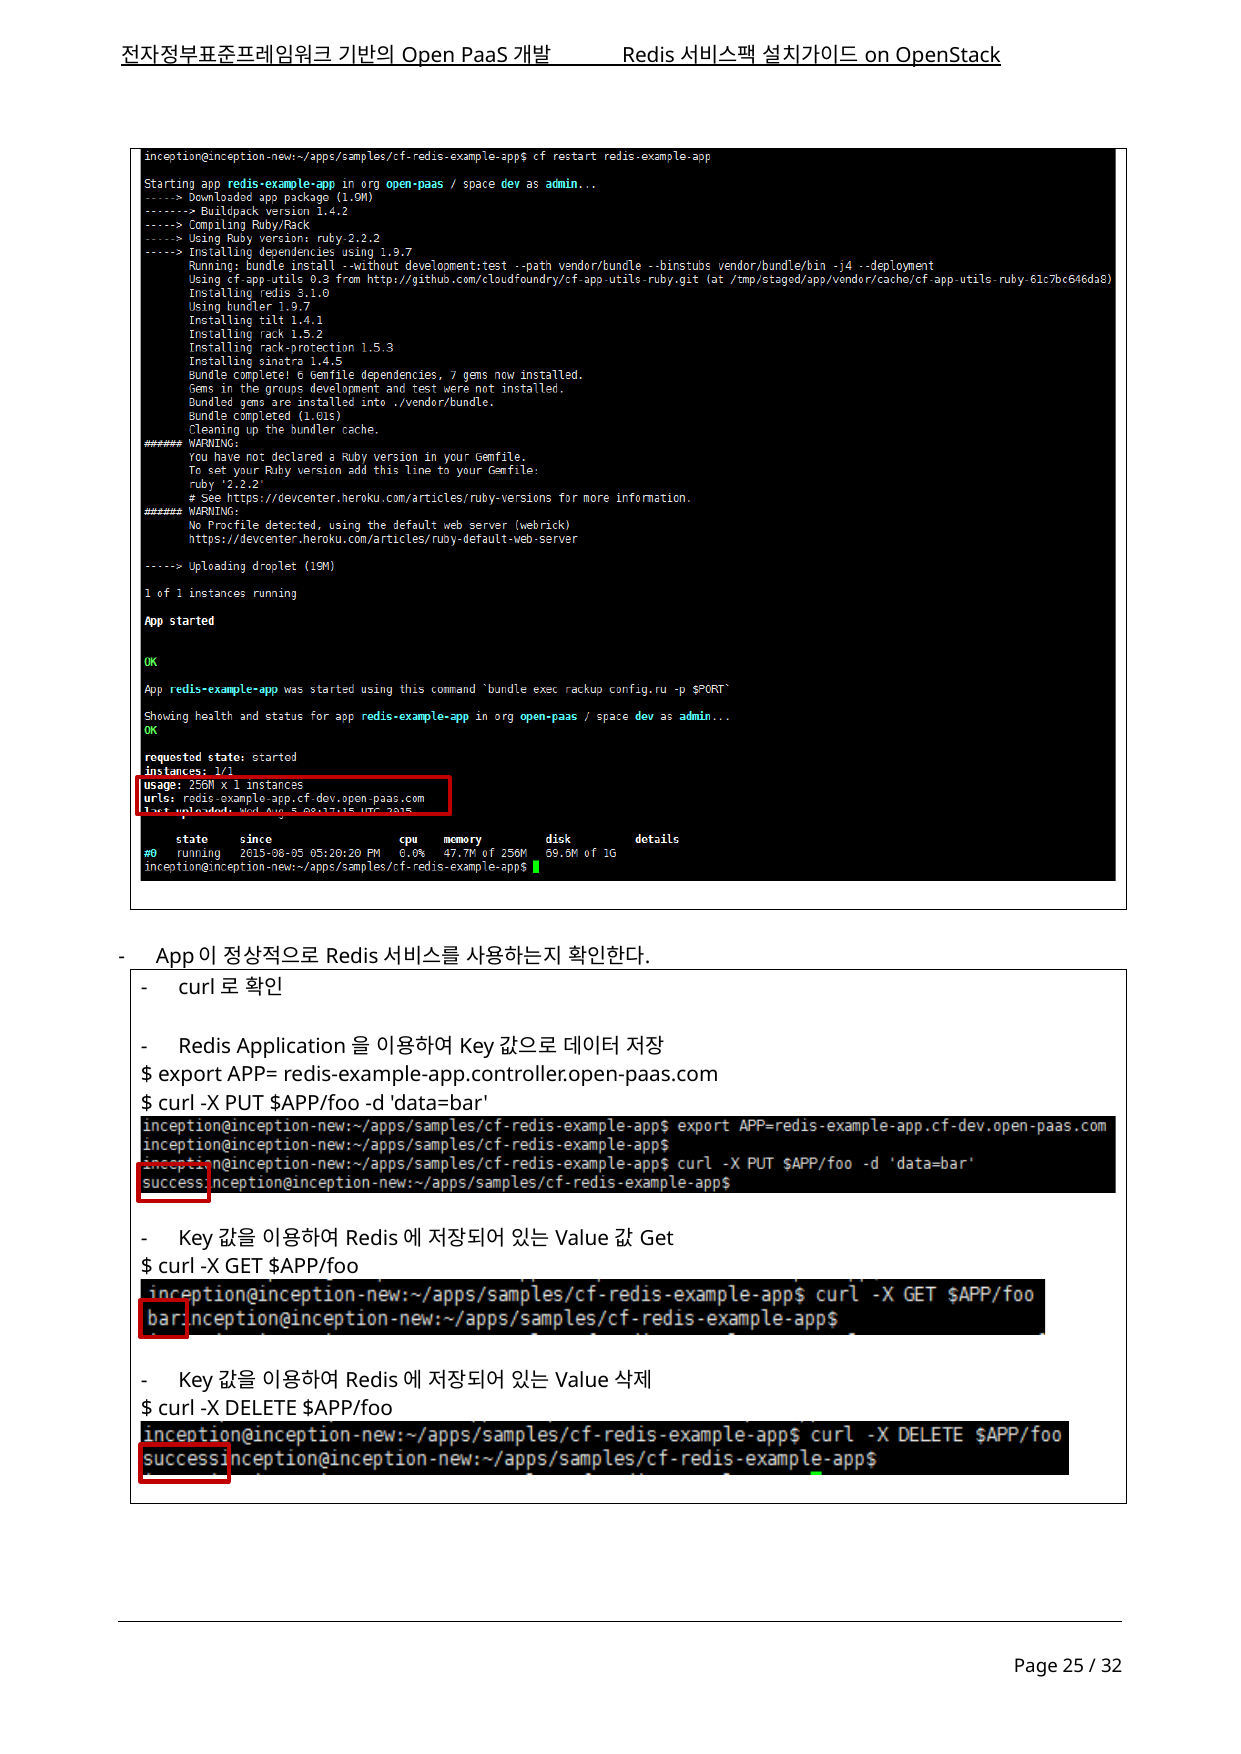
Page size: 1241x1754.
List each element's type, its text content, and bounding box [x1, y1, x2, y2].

picture [141, 1166, 207, 1193]
picture [140, 779, 448, 812]
table_header curl 로 확인 Redis Application 을 이용하여 Key 값으로 데이터 저장 $ export APP= redis-example-app.controller.open-paas.com $ curl -X PUT $APP/foo -d 'data=bar' Key 값을 이용하여 Redis 에 저장되어 있는 Value 값 Get $ curl -X GET $APP/foo Key 값을 이용하여 Redis 에 저장되어 있는 Value 삭제 $ curl -X DELETE $APP/foo [131, 970, 1126, 1503]
picture [143, 1302, 185, 1335]
picture [140, 1279, 1046, 1335]
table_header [131, 149, 1126, 909]
list App이 정상적으로 Redis 서비스를 사용하는지 확인한다. [118, 939, 1122, 969]
picture [143, 1447, 227, 1475]
picture [140, 148, 1116, 881]
picture [140, 1116, 1116, 1193]
picture [140, 1421, 1069, 1475]
